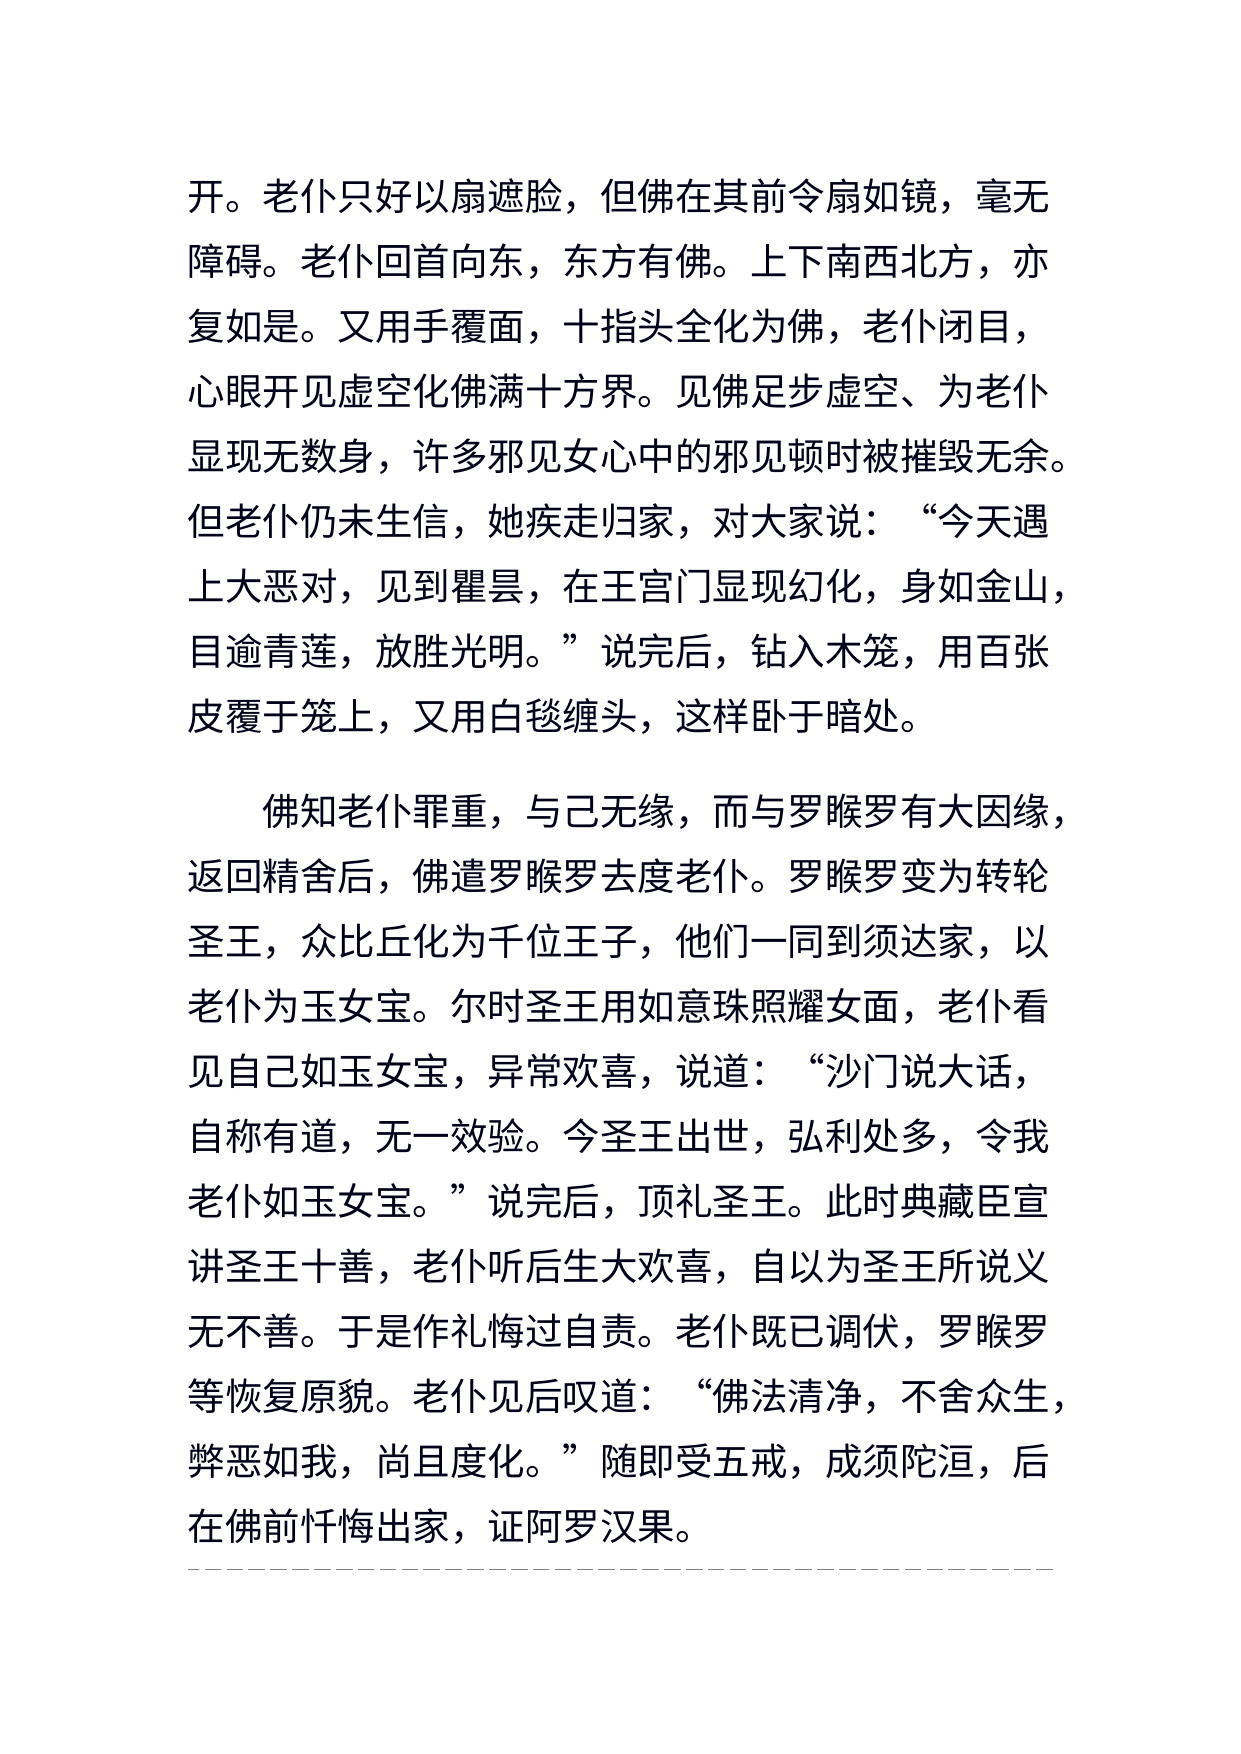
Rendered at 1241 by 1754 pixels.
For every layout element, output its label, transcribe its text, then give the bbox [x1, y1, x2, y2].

text 佛知老仆罪重，与己无缘，而与罗睺罗有大因缘，返回精舍后，佛遣罗睺罗去度老仆。罗睺罗变为转轮圣王，众比丘化为千位王子，他们一同到须达家，以老仆为玉女宝。尔时圣王用如意珠照耀女面，老仆看见自己如玉女宝，异常欢喜，说道：“沙门说大话，自称有道，无一效验。今圣王出世，弘利处多，令我老仆如玉女宝。”说完后，顶礼圣王。此时典藏臣宣讲圣王十善，老仆听后生大欢喜，自以为圣王所说义无不善。于是作礼悔过自责。老仆既已调伏，罗睺罗等恢复原貌。老仆见后叹道：“佛法清净，不舍众生，弊恶如我，尚且度化。”随即受五戒，成须陀洹，后在佛前忏悔出家，证阿罗汉果。 [187, 776, 1053, 1570]
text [187, 162, 1053, 747]
